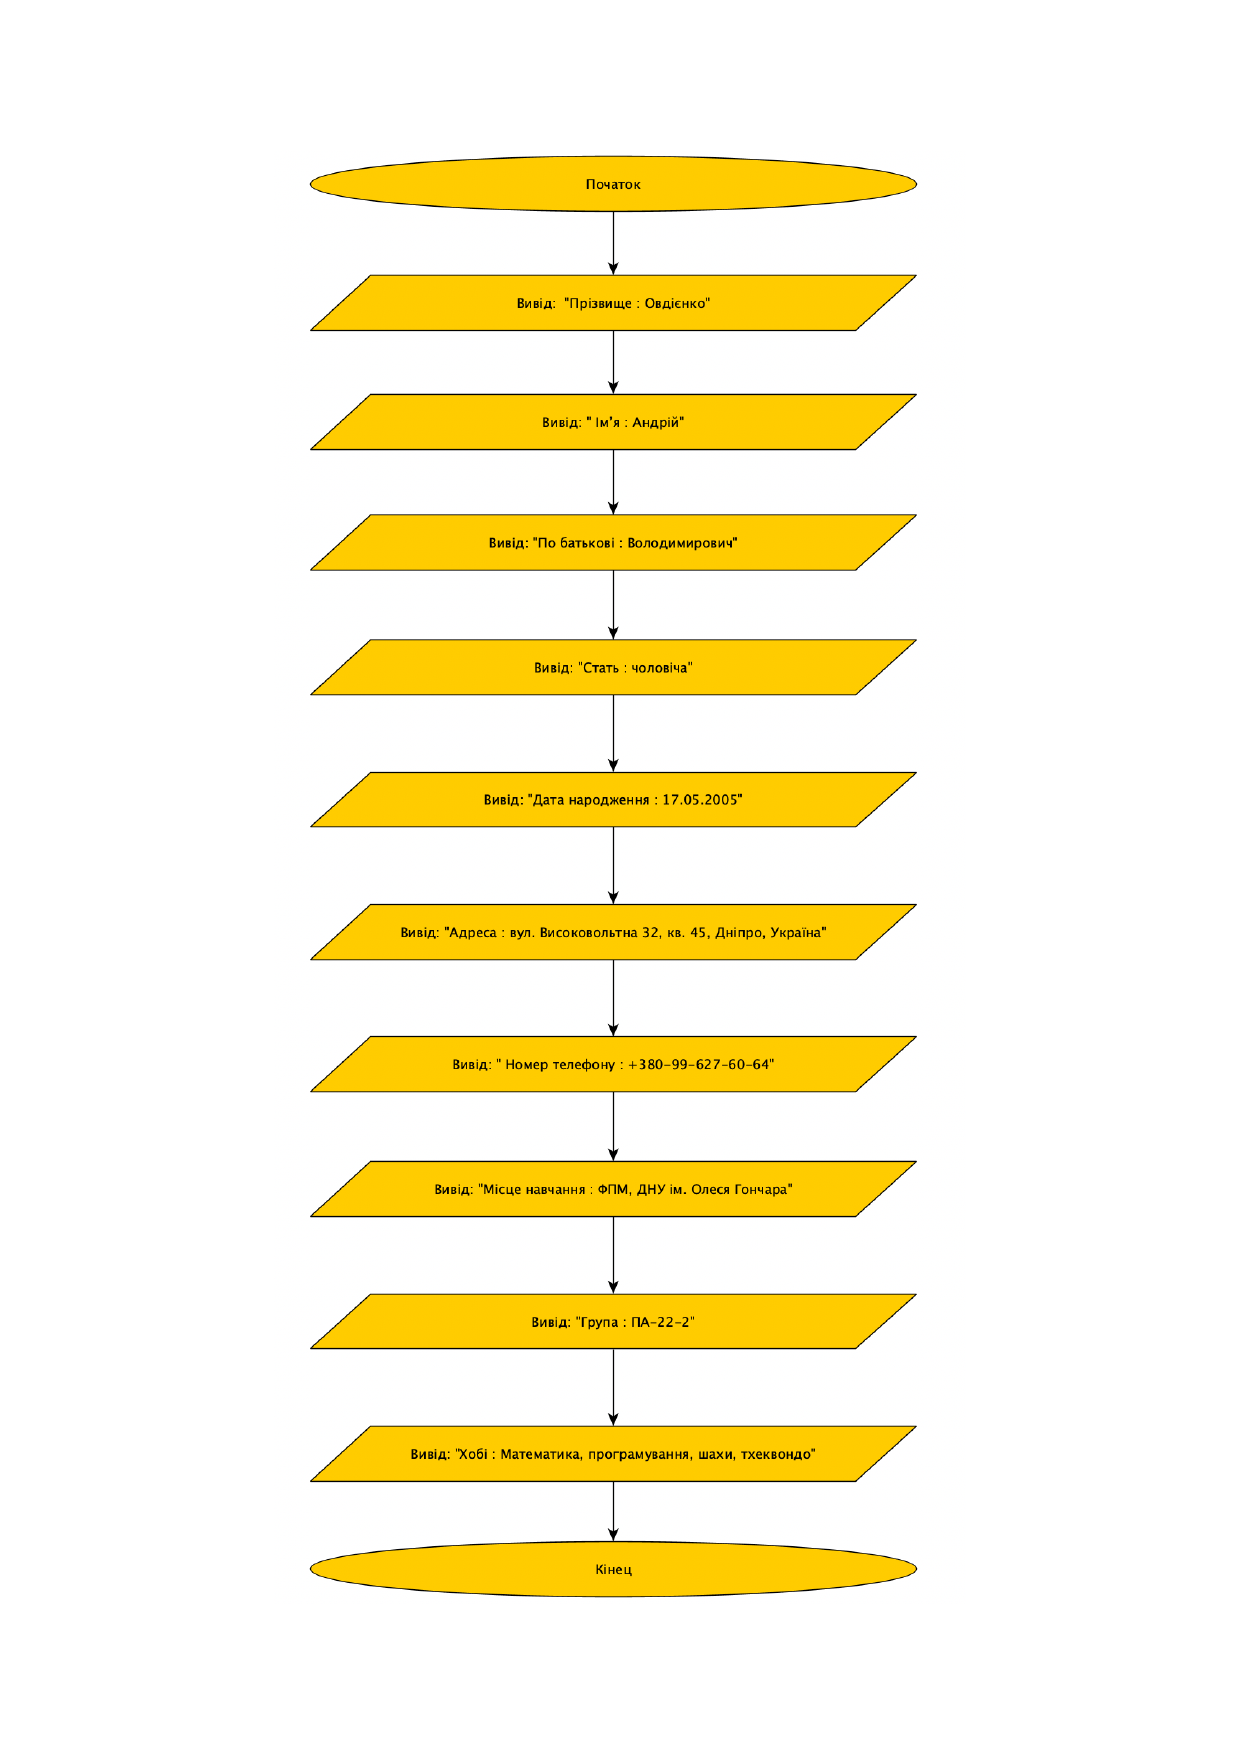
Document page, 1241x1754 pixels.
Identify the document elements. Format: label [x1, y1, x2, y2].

picture [273, 150, 967, 1604]
